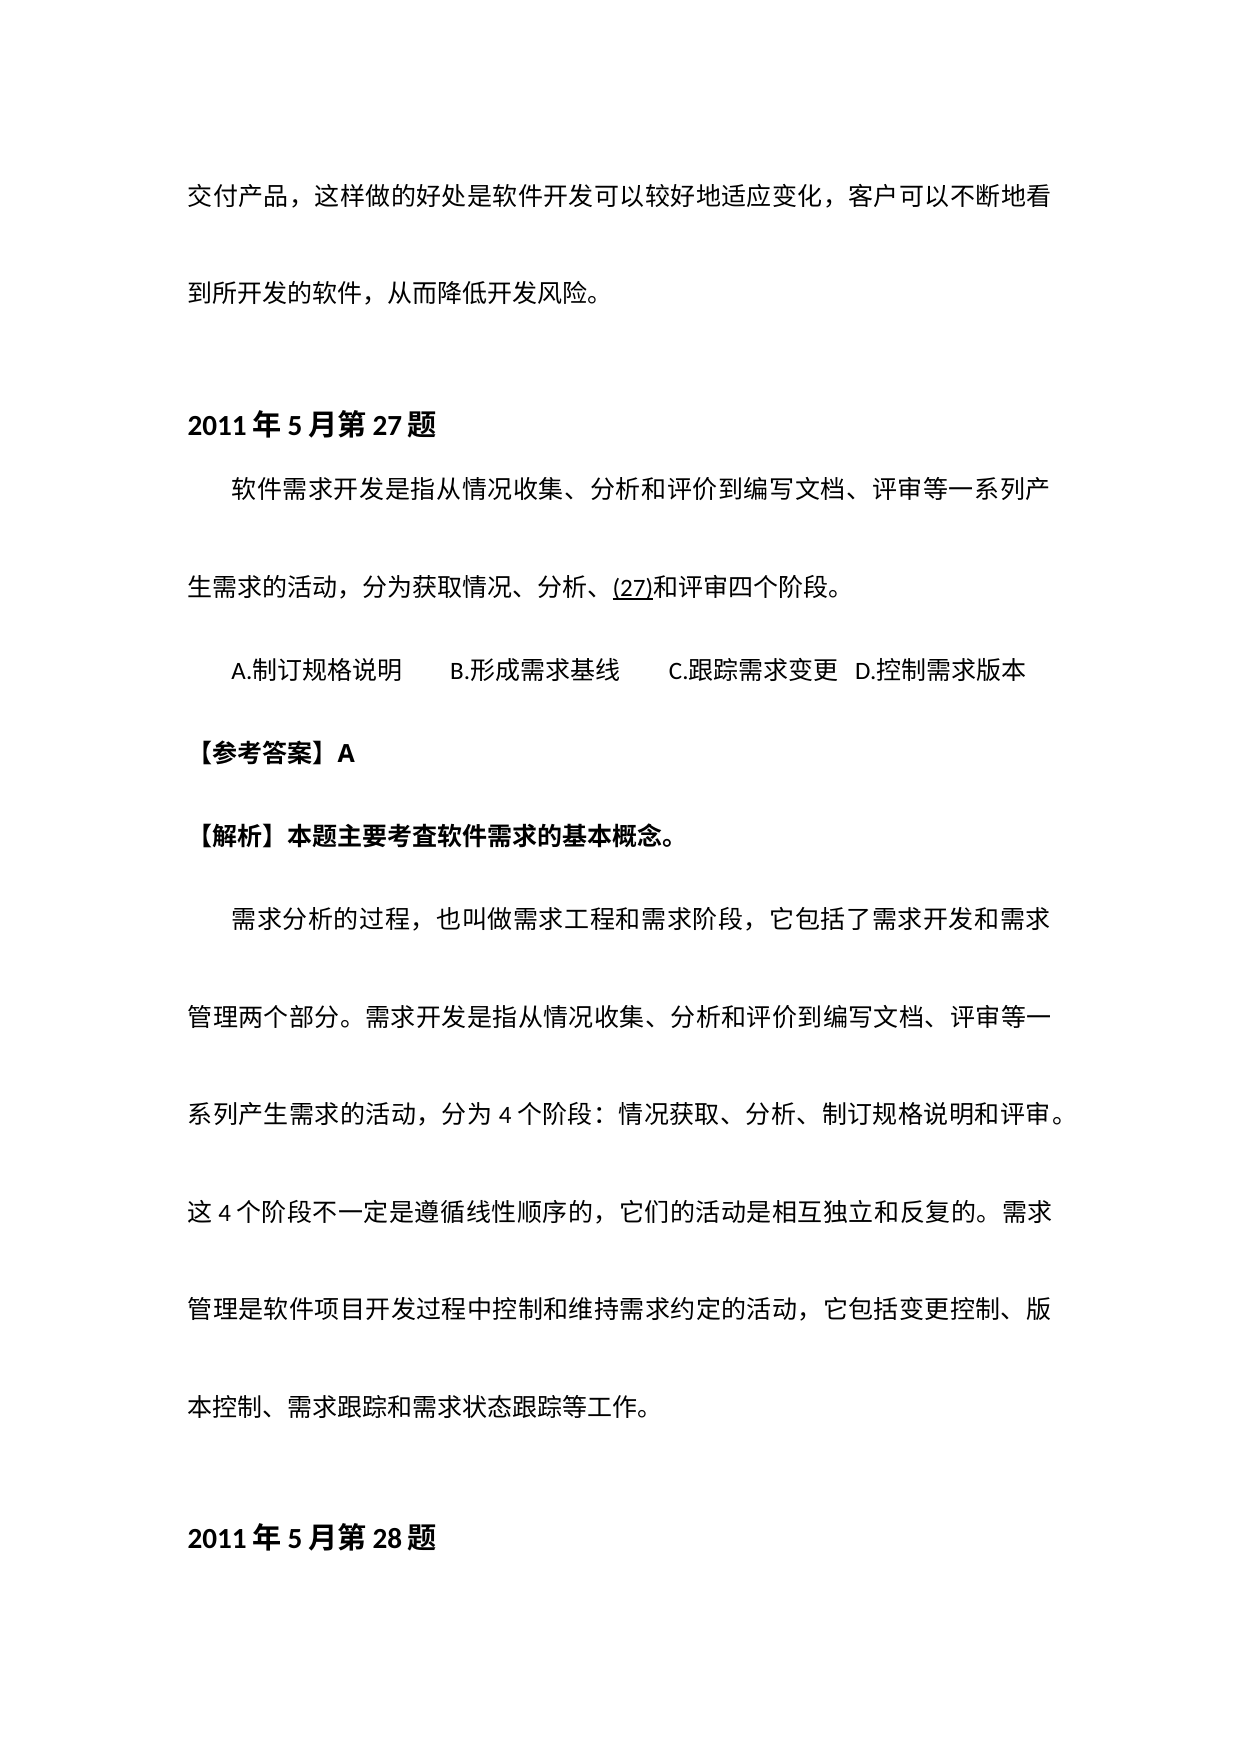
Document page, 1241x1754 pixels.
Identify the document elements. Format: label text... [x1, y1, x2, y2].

text 软件需求开发是指从情况收集、分析和评价到编写文档、评审等一系列产生需求的活动，分为获取情况、分析、(27)和评审四个阶段。 [187, 455, 1053, 618]
text 【解析】本题主要考査软件需求的基本概念。 [187, 802, 1053, 867]
text A.制订规格说明 B.形成需求基线 C.跟踪需求变更 D.控制需求版本 [187, 636, 1053, 701]
text 需求分析的过程，也叫做需求工程和需求阶段，它包括了需求开发和需求管理两个部分。需求开发是指从情况收集、分析和评价到编写文档、评审等一系列产生需求的活动，分为4个阶段：情况获取、分析、制订规格说明和评审。这4个阶段不一定是遵循线性顺序的，它们的活动是相互独立和反复的。需求管理是软件项目开发过程中控制和维持需求约定的活动，它包括变更控制、版本控制、需求跟踪和需求状态跟踪等工作。 [187, 885, 1053, 1438]
text 2011年5月第27题 [187, 390, 1053, 455]
text 【参考答案】A [187, 719, 1053, 784]
text 2011年5月第28题 [187, 1504, 1053, 1569]
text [187, 162, 1053, 324]
